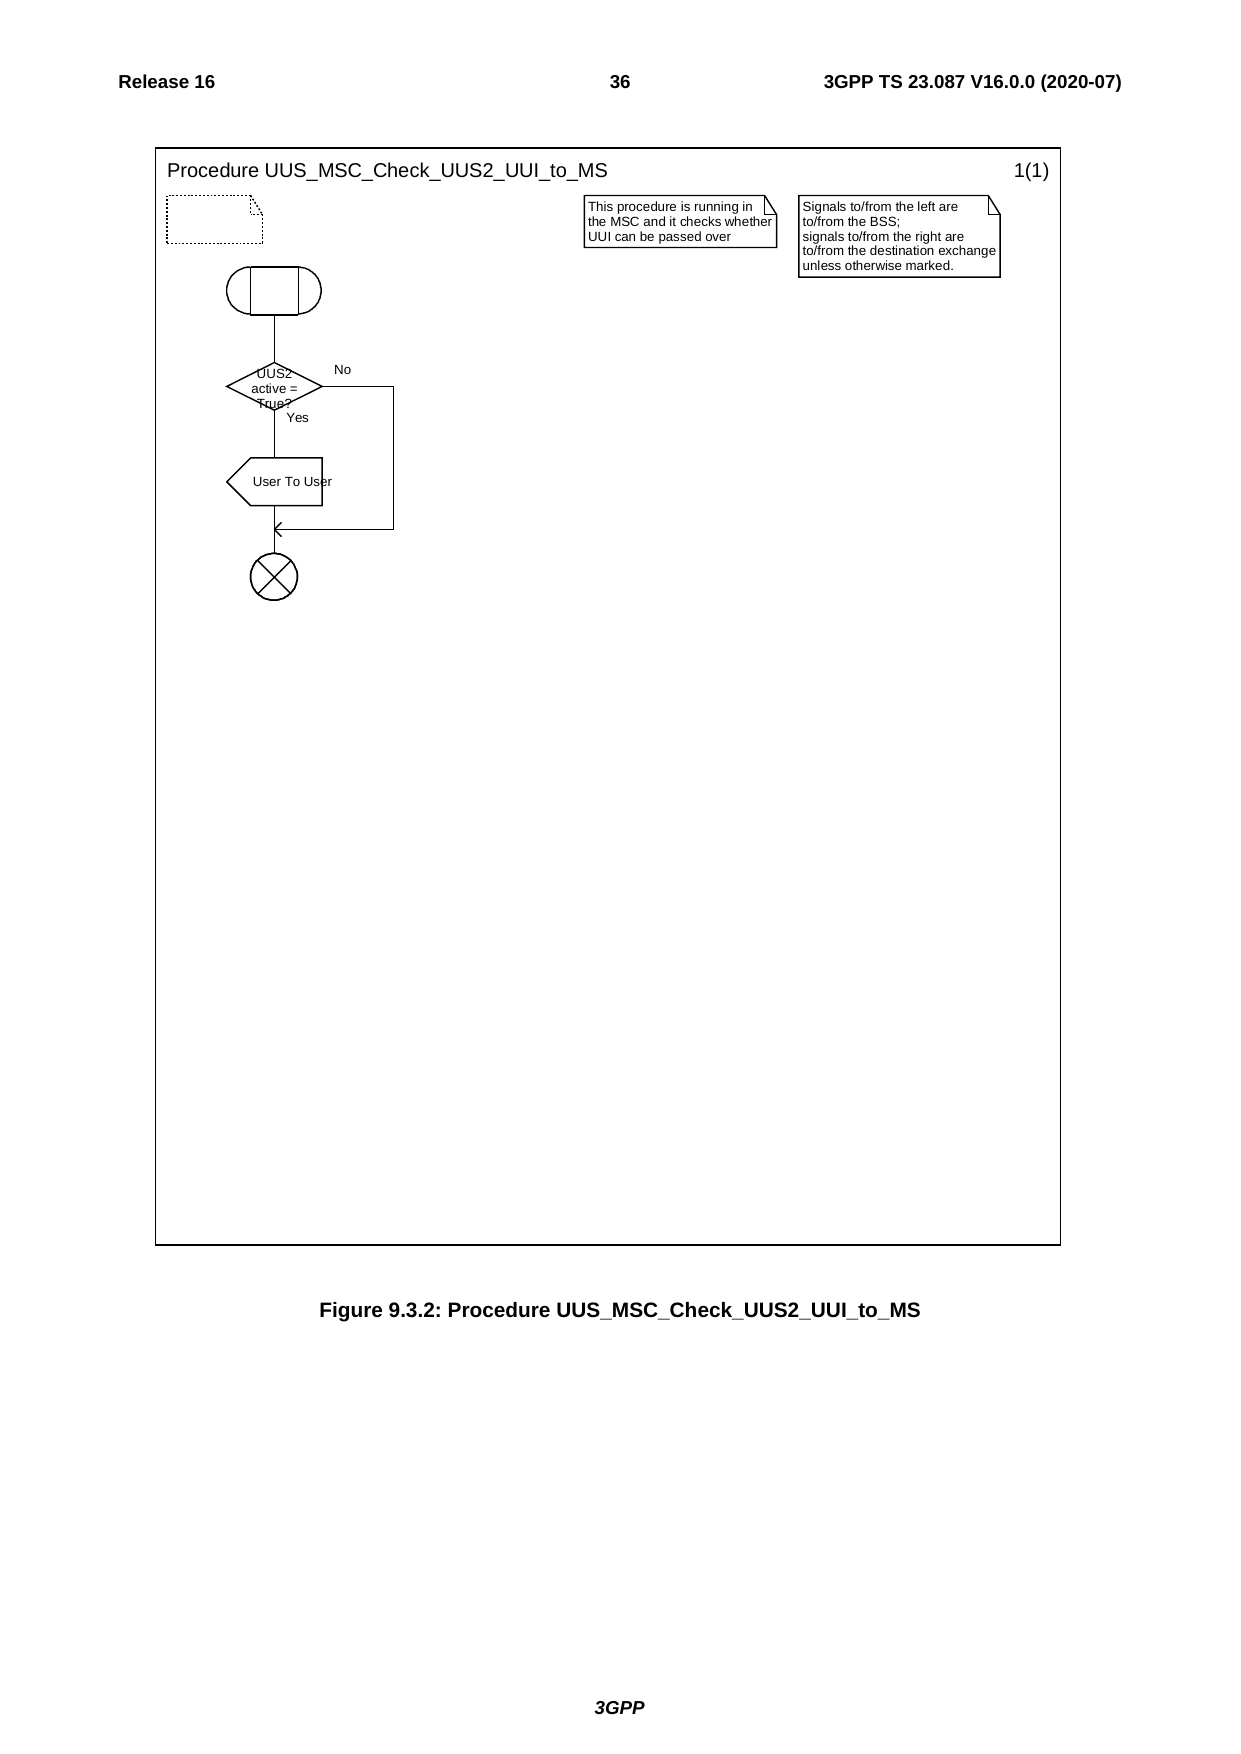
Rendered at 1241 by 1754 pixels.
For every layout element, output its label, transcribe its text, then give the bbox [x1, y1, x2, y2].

text Figure 9.3.2: Procedure UUS_MSC_Check_UUS2_UUI_to_MS [118, 1298, 1122, 1322]
